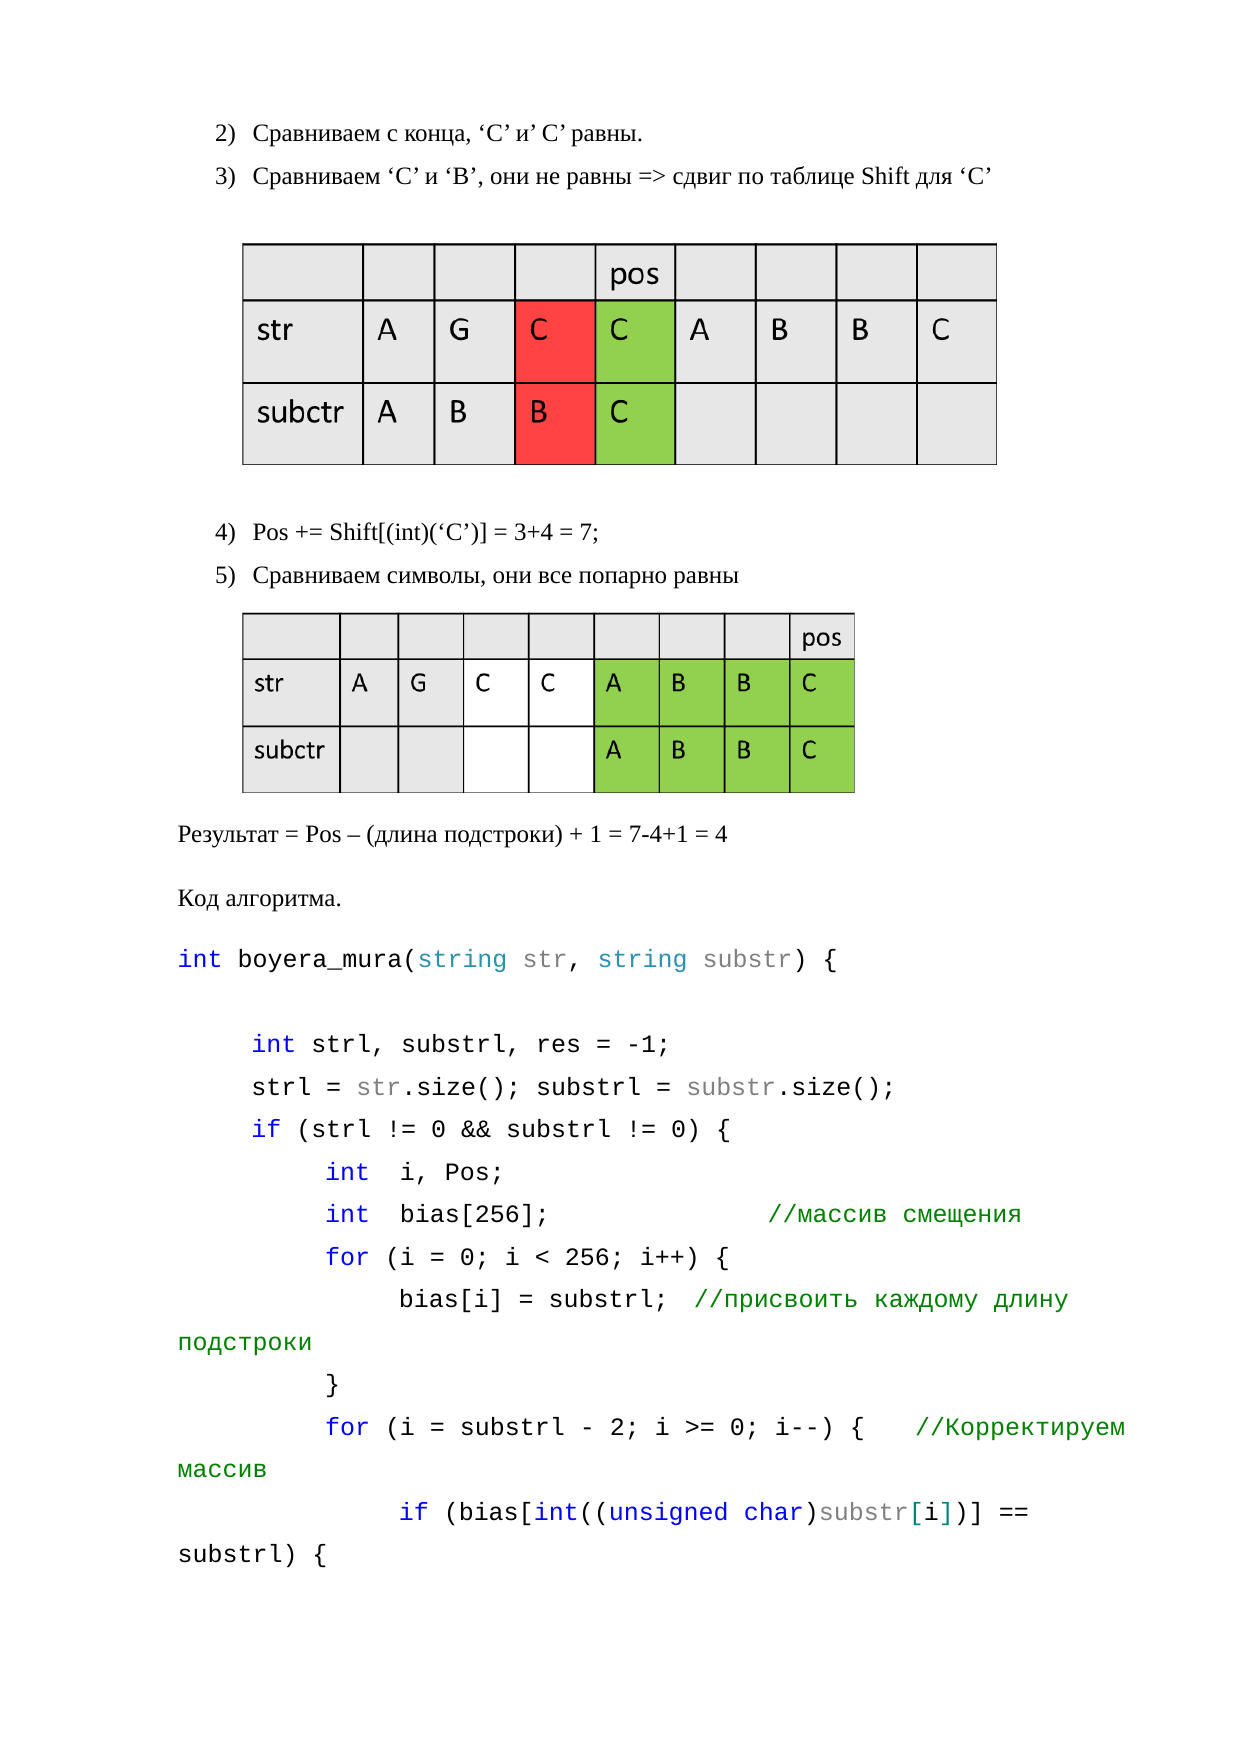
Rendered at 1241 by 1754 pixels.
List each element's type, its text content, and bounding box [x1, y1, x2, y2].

text int i, Pos; [177, 1159, 1152, 1187]
text if (bias[int((unsigned char)substr[i])] == substrl) { [177, 1499, 1152, 1570]
text Результат = Pos – (длина подстроки) + 1 = 7-4+1 = 4 [177, 819, 1152, 847]
list Сравниваем символы, они все попарно равны [215, 560, 1152, 589]
text for (i = 0; i < 256; i++) { [177, 1244, 1152, 1272]
picture [242, 611, 855, 793]
text bias[i] = substrl; //присвоить каждому длину подстроки [177, 1287, 1152, 1357]
text if (strl != 0 && substrl != 0) { [177, 1117, 1152, 1145]
text int strl, substrl, res = -1; [177, 1032, 1152, 1060]
text for (i = substrl - 2; i >= 0; i--) { //Корректируем массив [177, 1414, 1152, 1485]
text strl = str.size(); substrl = substr.size(); [177, 1074, 1152, 1102]
text int bias[256]; //массив смещения [177, 1202, 1152, 1230]
picture [242, 241, 997, 465]
text int boyera_mura(string str, string substr) { [177, 947, 1152, 975]
list Сравниваем с конца, ‘C’ и’ C’ равны. [215, 118, 1152, 147]
list Pos += Shift[(int)(‘C’)] = 3+4 = 7; [215, 517, 1152, 546]
text } [177, 1372, 1152, 1400]
list Сравниваем ‘C’ и ‘B’, они не равны => сдвиг по таблице Shift для ‘C’ [215, 161, 1152, 190]
text Код алгоритма. [177, 883, 1152, 911]
